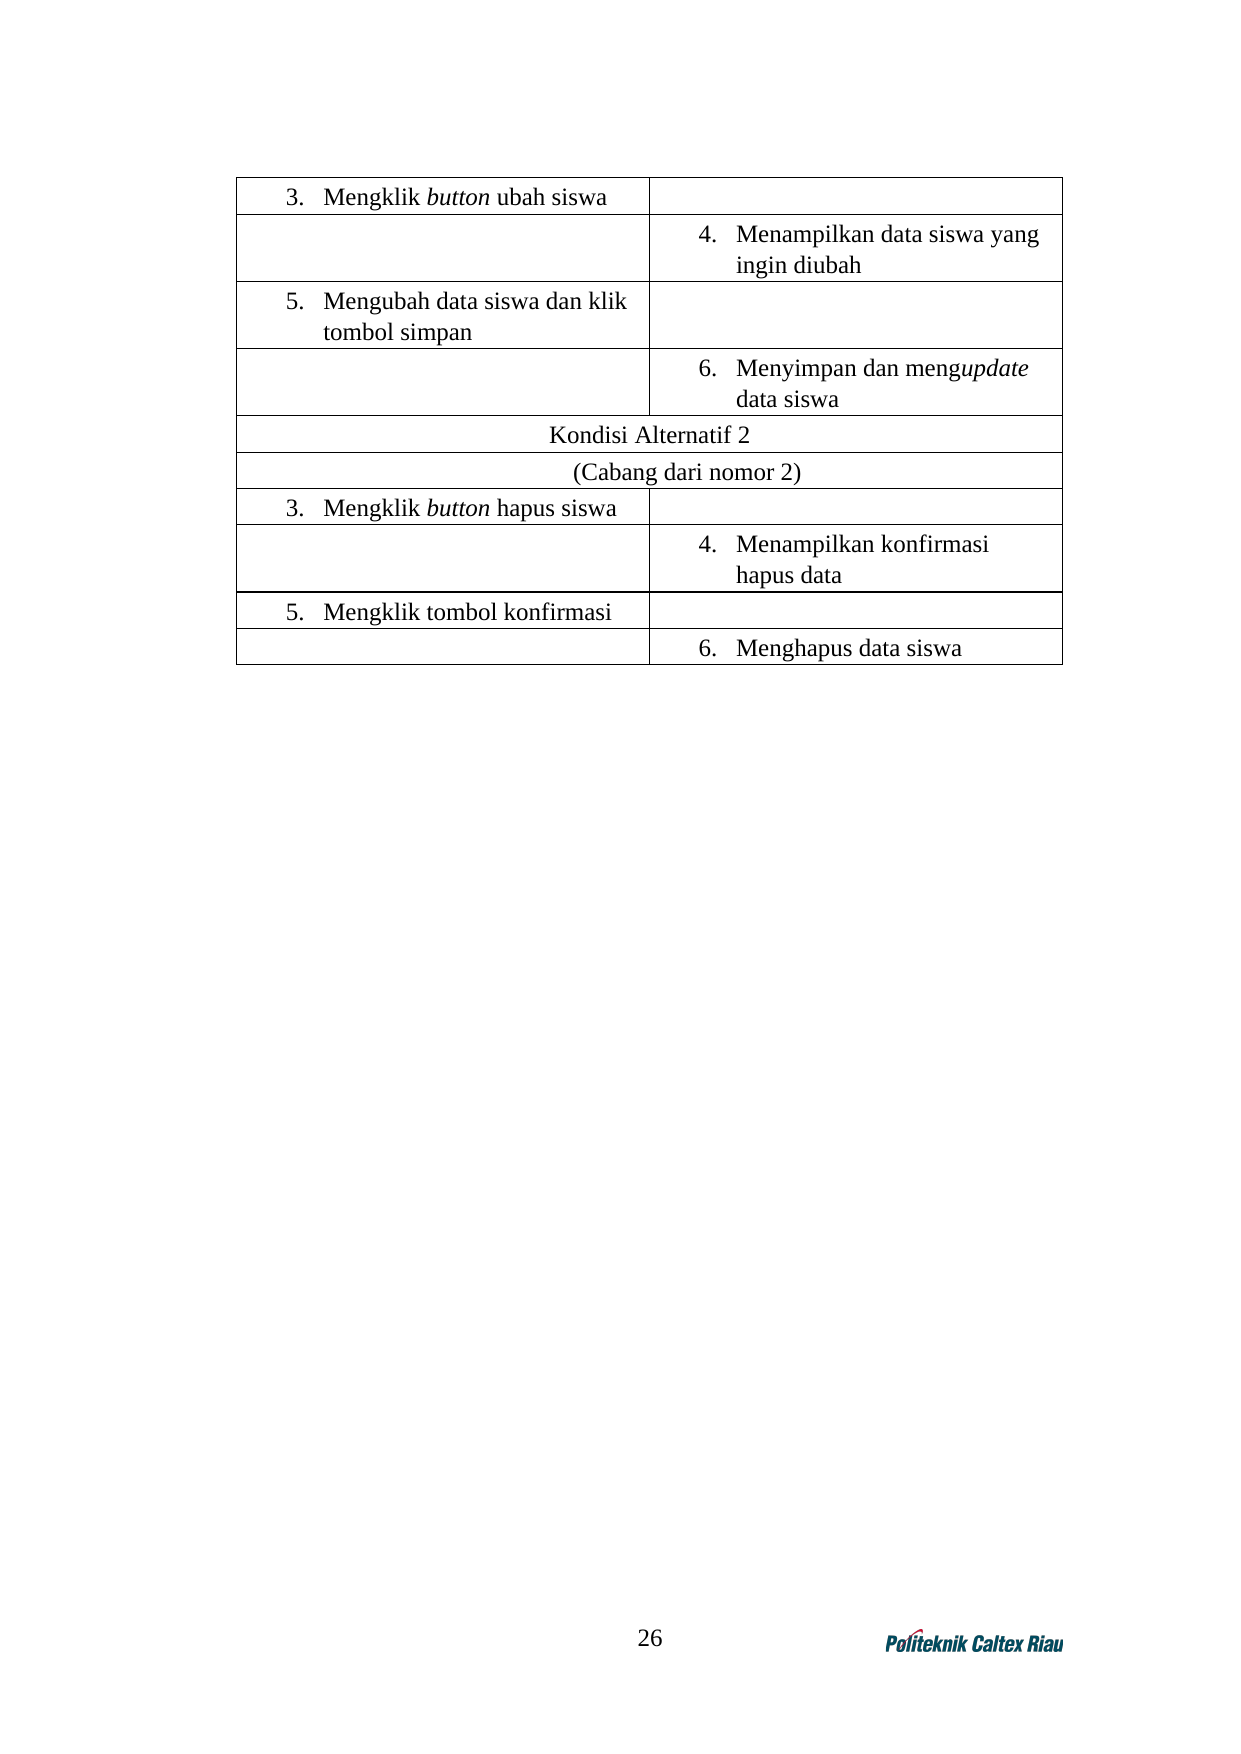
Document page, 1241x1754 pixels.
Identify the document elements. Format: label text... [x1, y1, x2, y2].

table_cell Menyimpan dan mengupdate data siswa [650, 349, 1062, 415]
table_cell [237, 349, 649, 415]
table_cell [237, 215, 649, 281]
table_cell [650, 489, 1062, 524]
table_cell Mengklik tombol konfirmasi [237, 593, 649, 628]
table_cell (Cabang dari nomor 2) [237, 453, 1062, 488]
table_cell Mengklik button hapus siswa [237, 489, 649, 524]
table_cell [650, 593, 1062, 628]
table_cell [650, 178, 1062, 213]
table_cell Menampilkan data siswa yang ingin diubah [650, 215, 1062, 281]
picture [889, 1644, 897, 1652]
table_cell Menghapus data siswa [650, 629, 1062, 664]
table_cell Menampilkan konfirmasi hapus data [650, 525, 1062, 591]
table_cell Kondisi Alternatif 2 [237, 416, 1062, 452]
picture [885, 1629, 1063, 1652]
table_cell [237, 629, 649, 664]
picture [977, 1639, 985, 1648]
table_cell Mengklik button ubah siswa [237, 178, 649, 213]
table_cell [650, 282, 1062, 348]
table_cell [237, 525, 649, 591]
table_cell Mengubah data siswa dan klik tombol simpan [237, 282, 649, 348]
